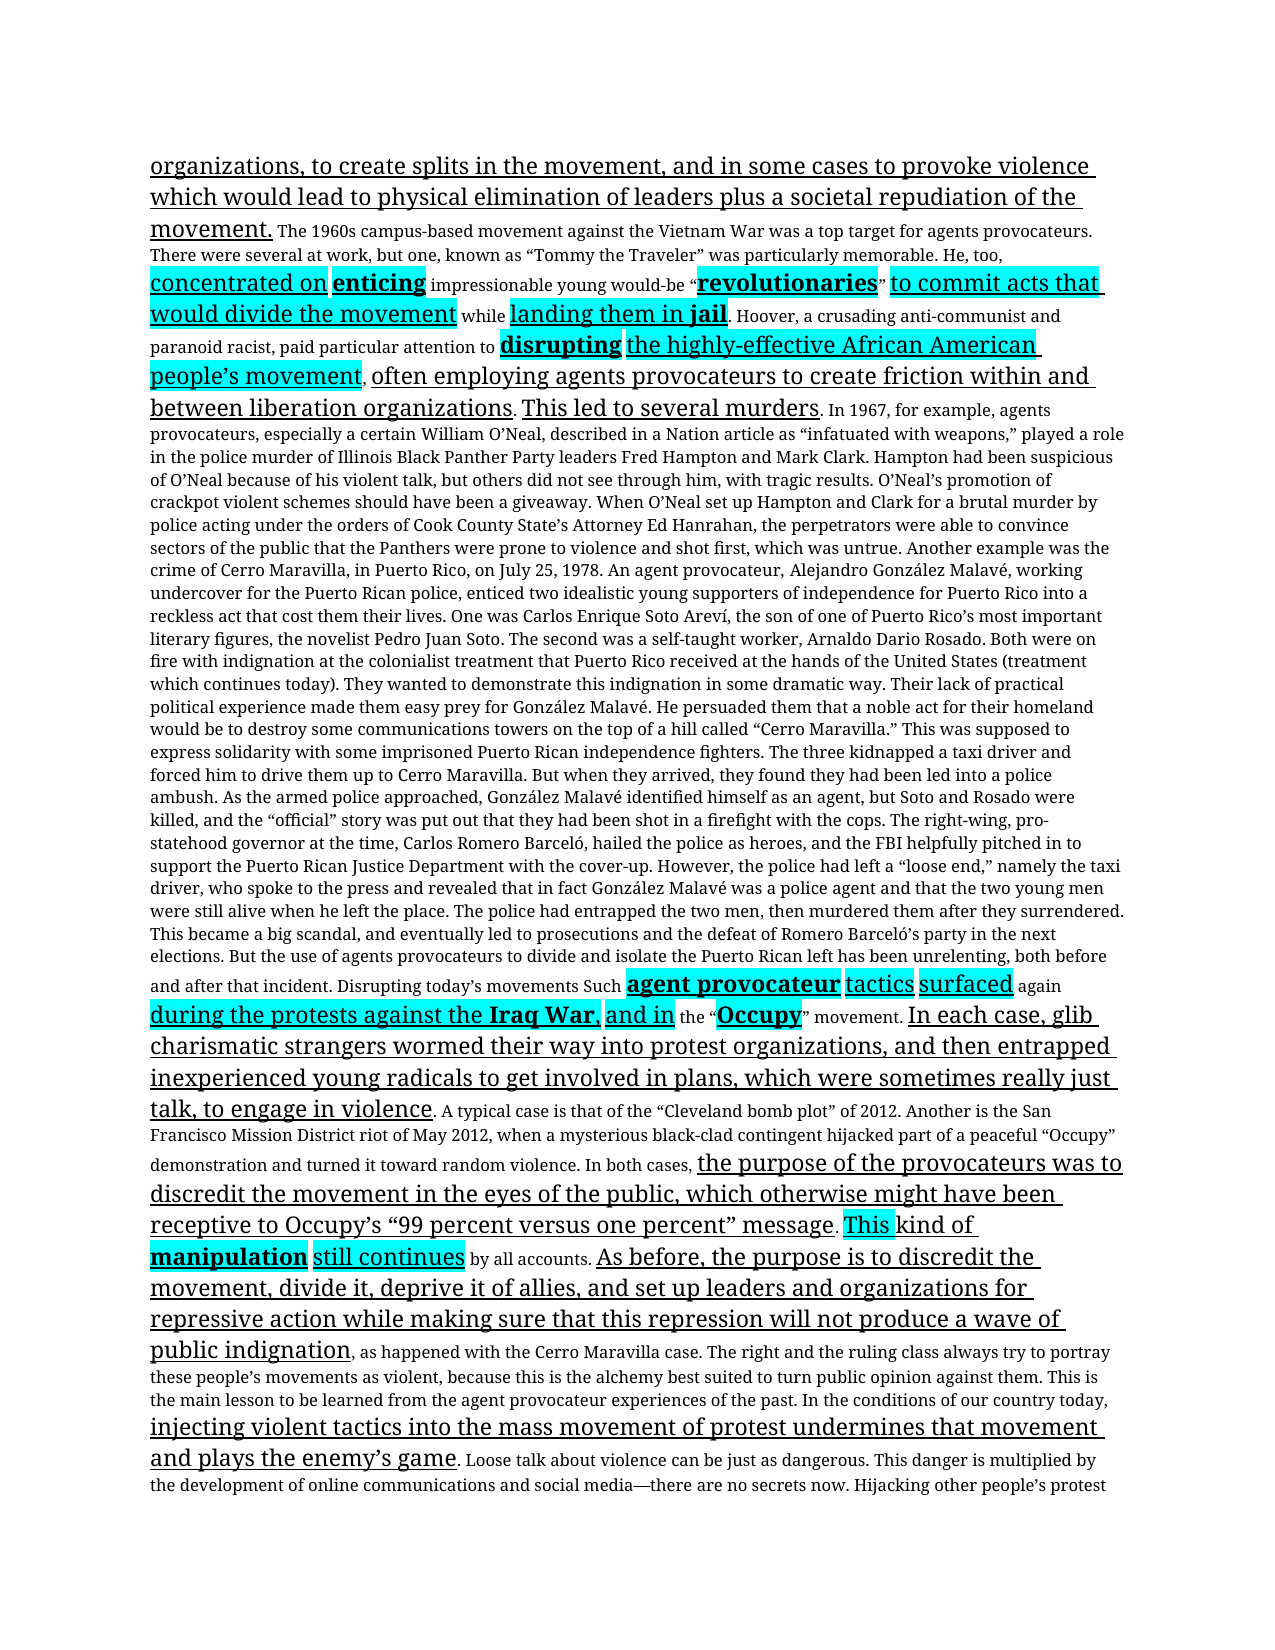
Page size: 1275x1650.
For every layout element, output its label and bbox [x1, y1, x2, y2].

text [150, 150, 1125, 1496]
